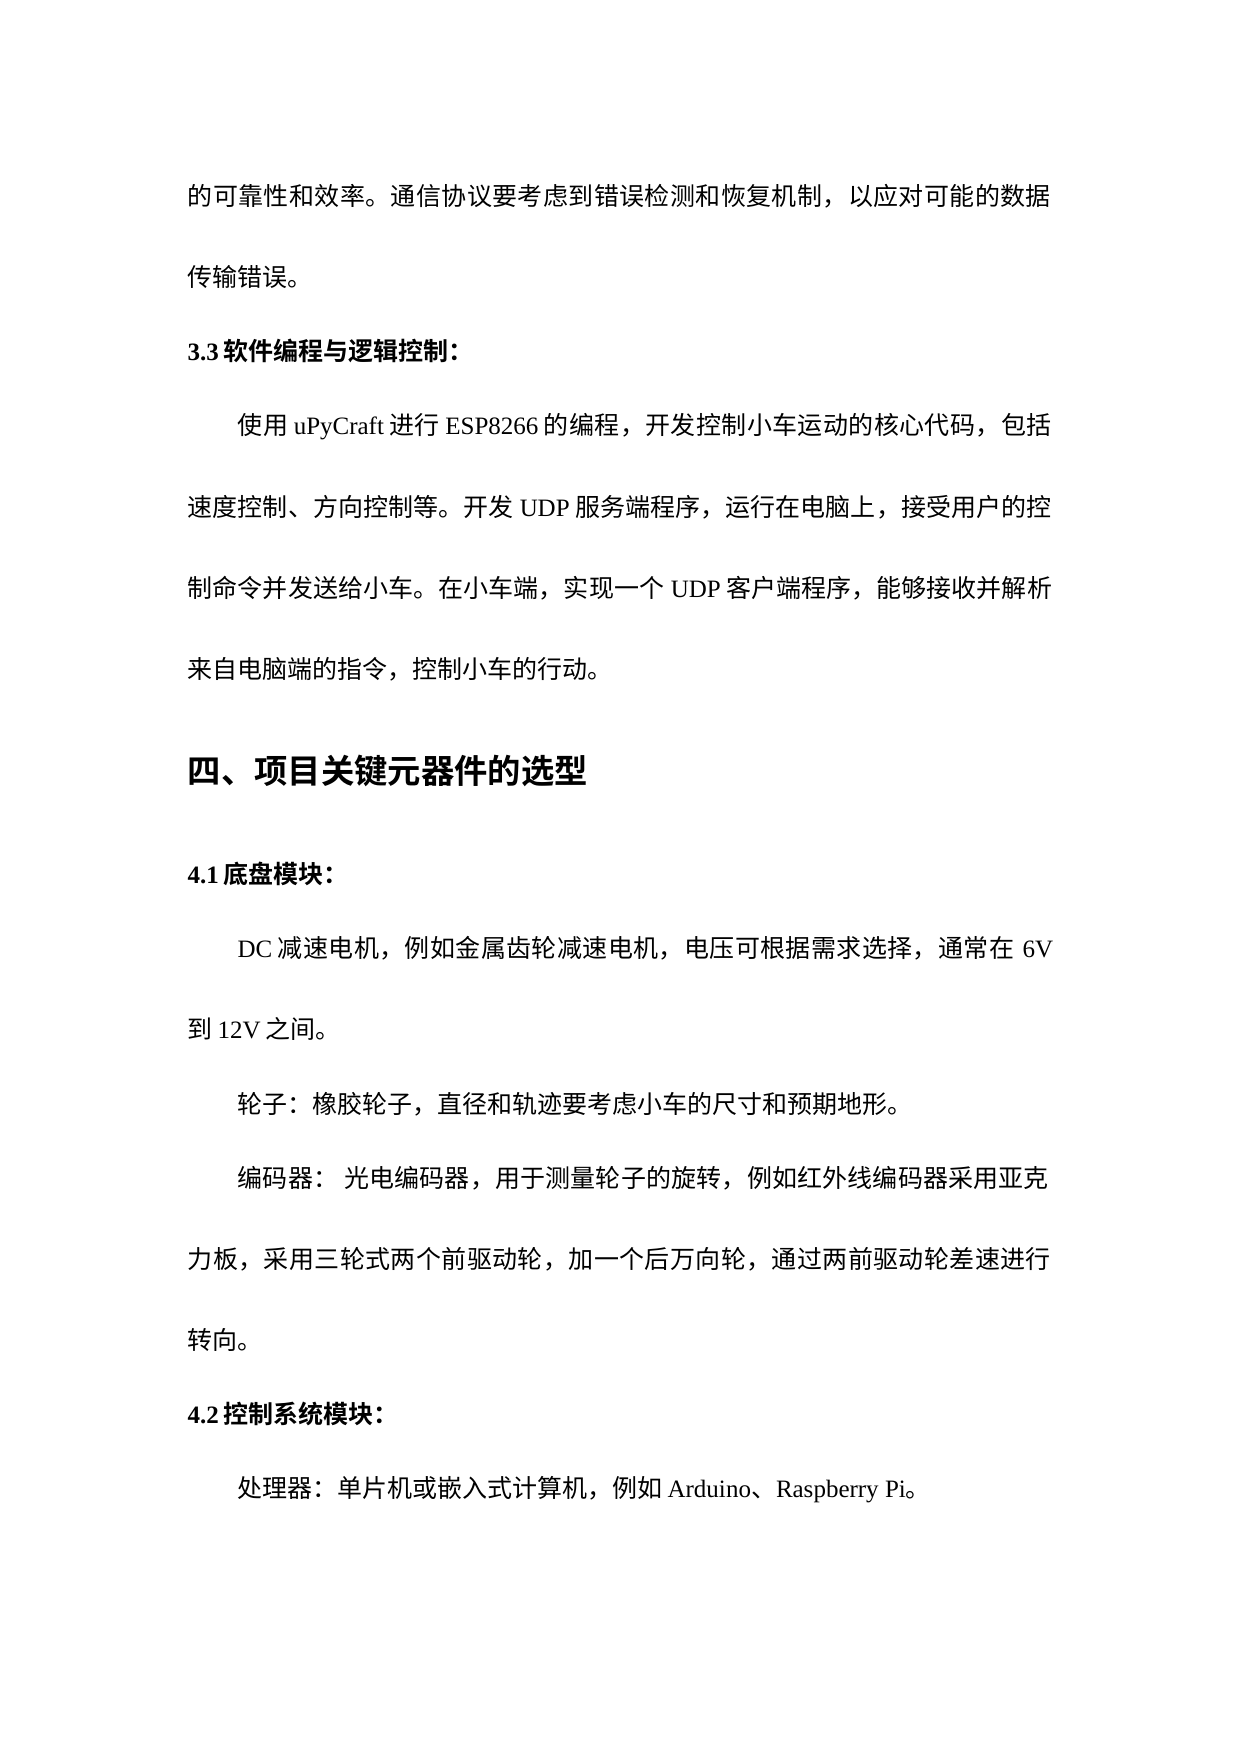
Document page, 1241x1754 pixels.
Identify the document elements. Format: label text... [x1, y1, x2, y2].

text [187, 162, 1053, 308]
text 编码器： 光电编码器，用于测量轮子的旋转，例如红外线编码器采用亚克力板，采用三轮式两个前驱动轮，加一个后万向轮，通过两前驱动轮差速进行转向。 [187, 1144, 1053, 1371]
text 4.1底盘模块： [187, 840, 1053, 905]
text 4.2控制系统模块： [187, 1380, 1053, 1445]
text 3.3软件编程与逻辑控制： [187, 317, 1053, 382]
text 处理器：单片机或嵌入式计算机，例如Arduino、Raspberry Pi。 [187, 1454, 1053, 1519]
text 使用uPyCraft进行ESP8266的编程，开发控制小车运动的核心代码，包括速度控制、方向控制等。开发UDP服务端程序，运行在电脑上，接受用户的控制命令并发送给小车。在小车端，实现一个UDP客户端程序，能够接收并解析来自电脑端的指令，控制小车的行动。 [187, 391, 1053, 700]
text DC减速电机，例如金属齿轮减速电机，电压可根据需求选择，通常在6V到12V之间。 [187, 914, 1053, 1061]
subtitle 四、项目关键元器件的选型 [187, 736, 1053, 801]
text 轮子：橡胶轮子，直径和轨迹要考虑小车的尺寸和预期地形。 [187, 1070, 1053, 1135]
